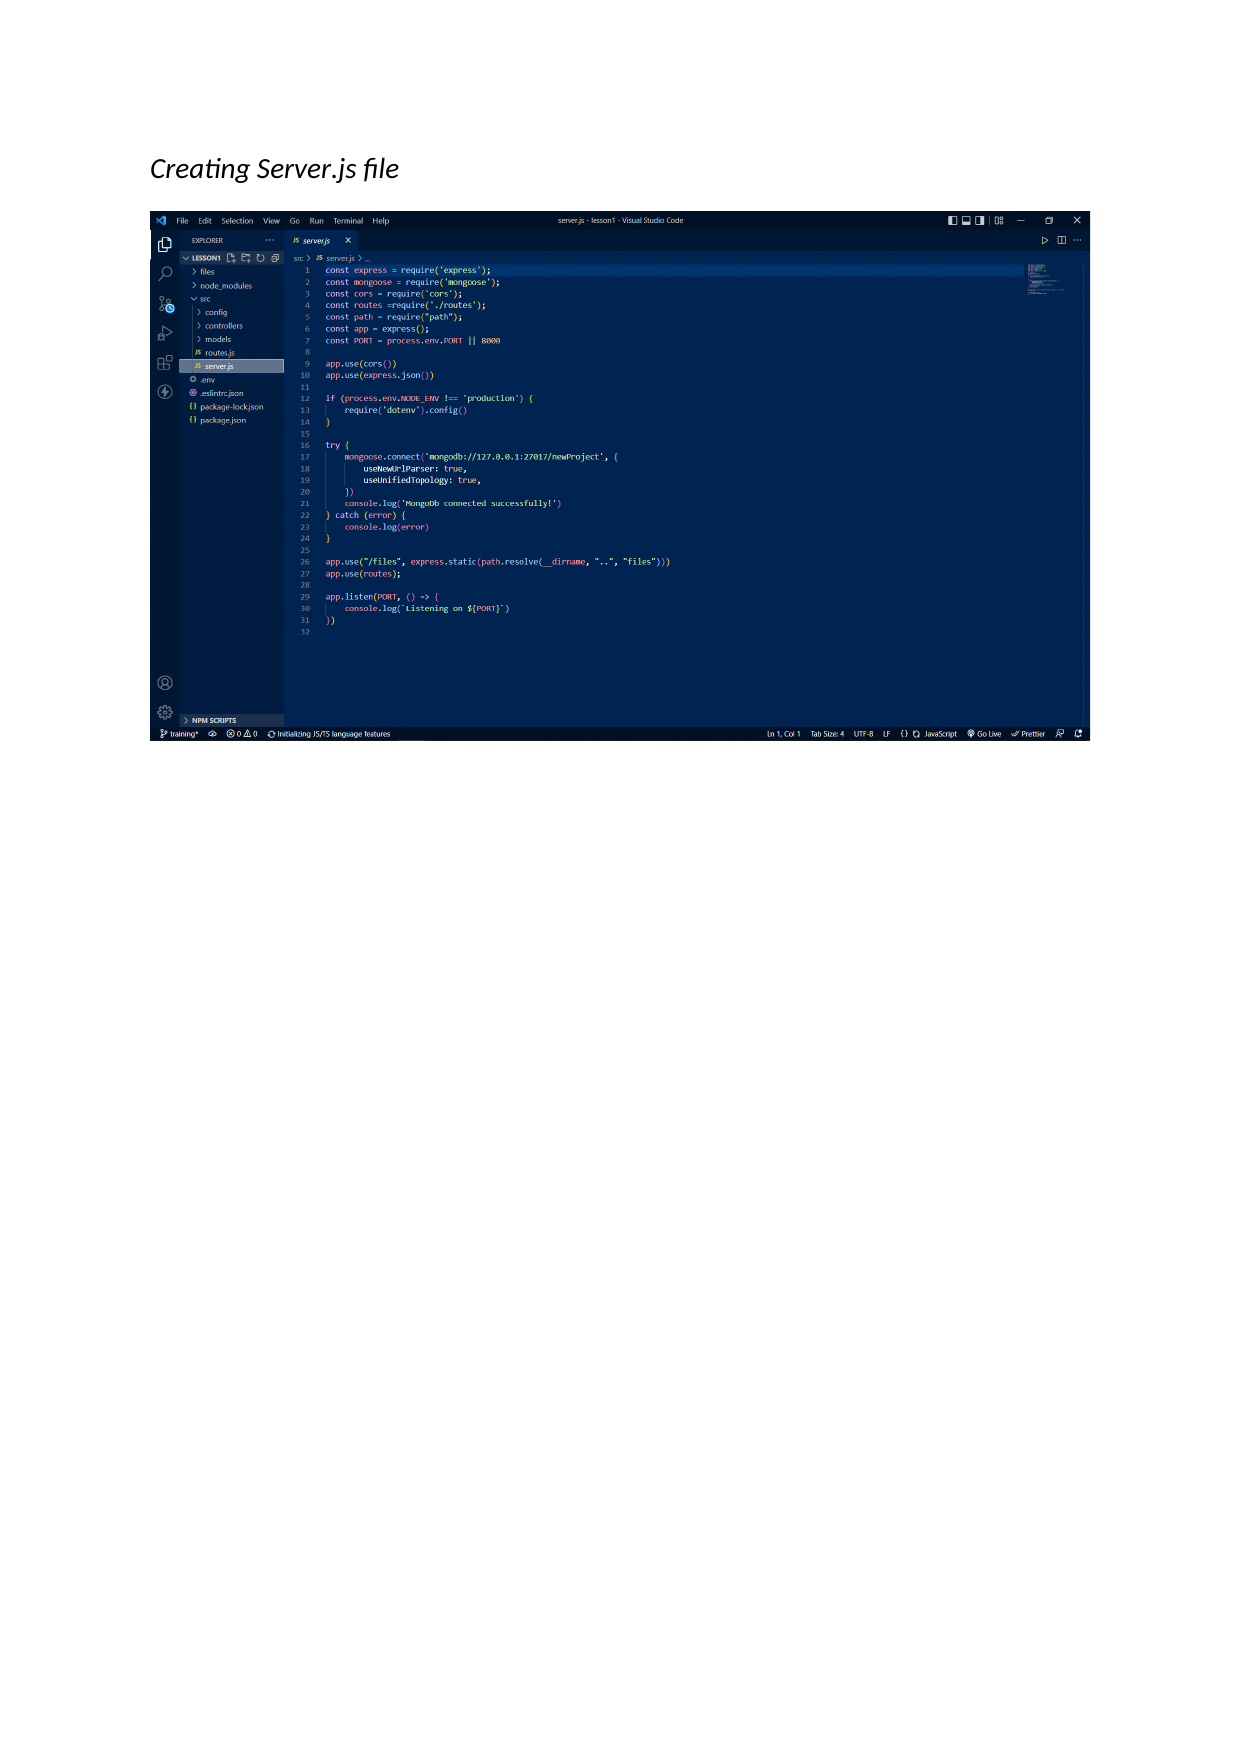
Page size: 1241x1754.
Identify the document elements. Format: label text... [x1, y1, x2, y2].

text Creating Server.js file [150, 150, 1090, 186]
picture [150, 211, 1091, 741]
